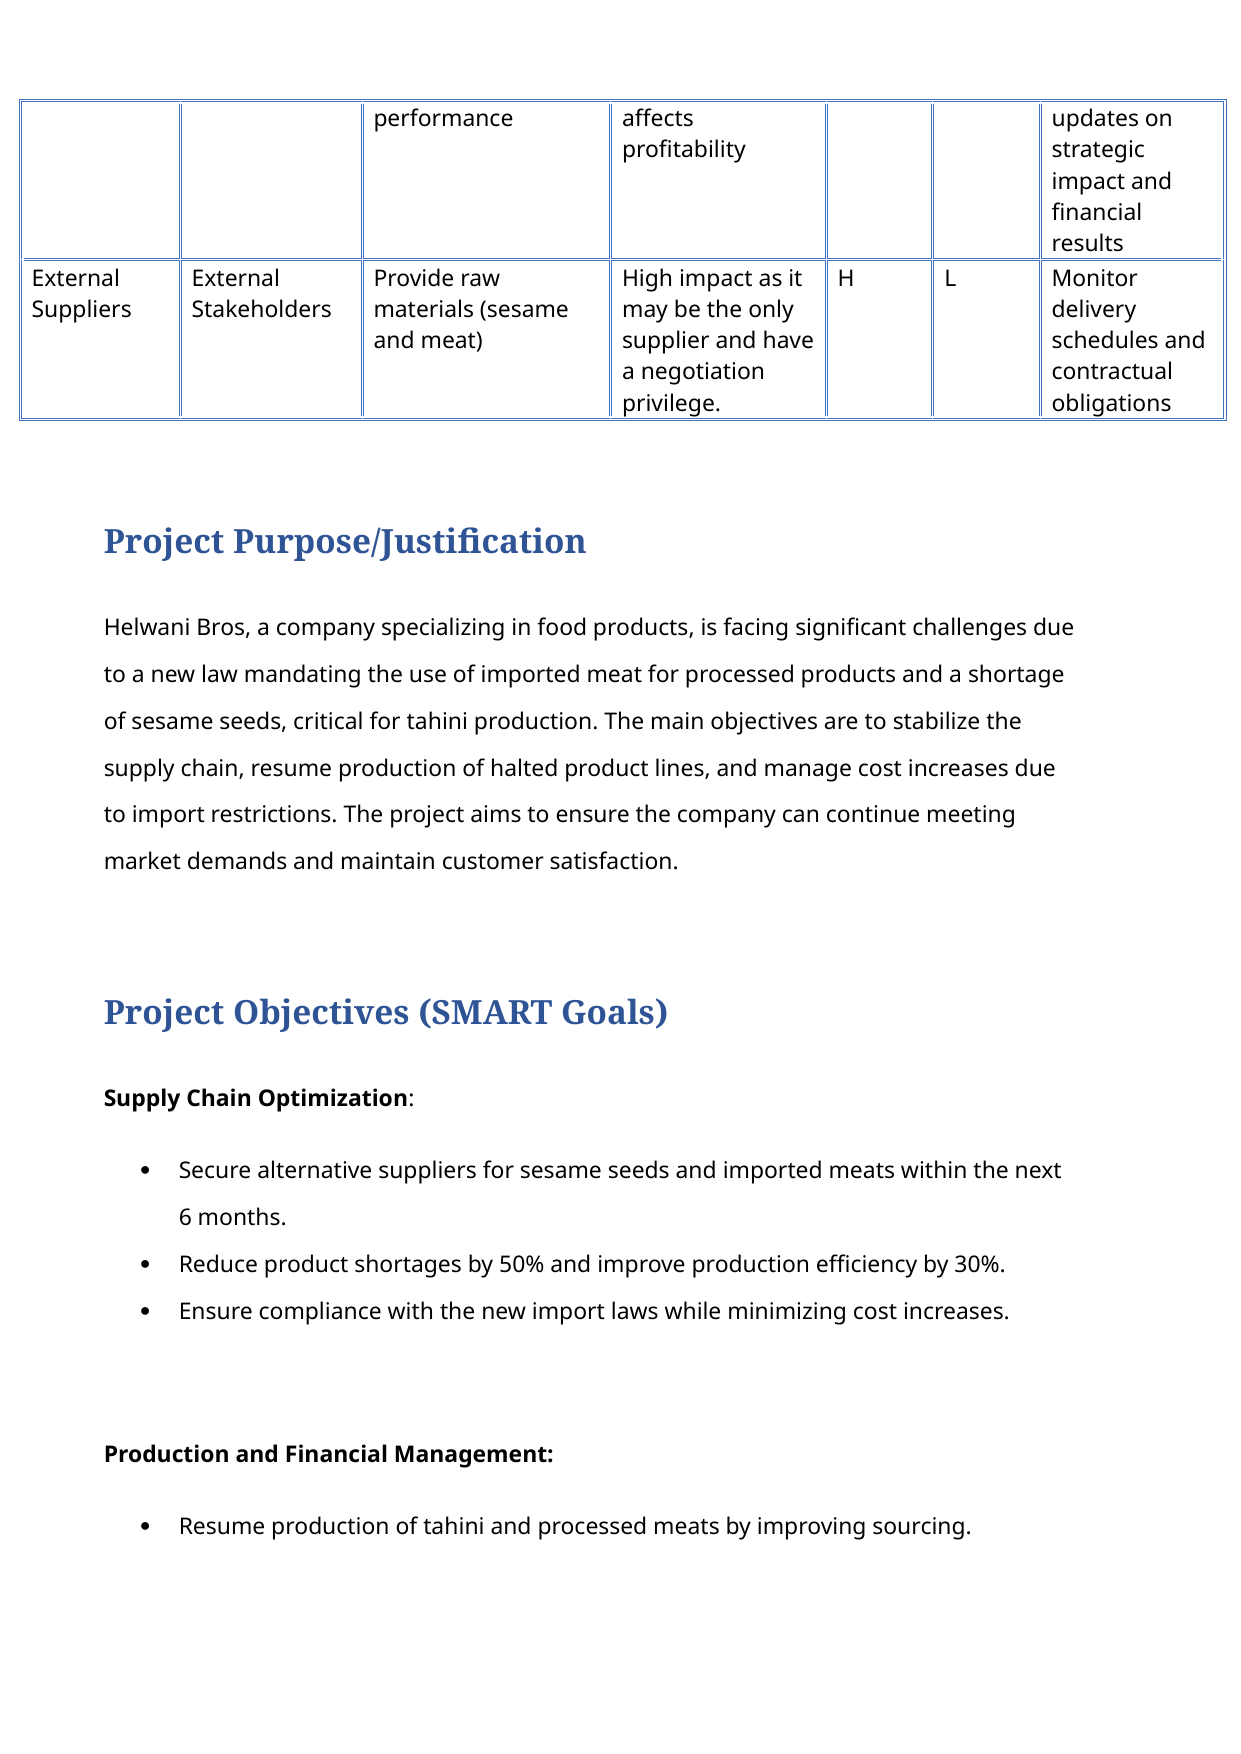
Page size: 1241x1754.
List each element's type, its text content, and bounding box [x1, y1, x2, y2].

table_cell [362, 100, 611, 258]
table_cell External Suppliers [20, 258, 180, 418]
table_cell Monitor delivery schedules and contractual obligations [1040, 258, 1225, 418]
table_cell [1040, 102, 1223, 258]
table_cell High impact as it may be the only supplier and have a negotiation privilege. [611, 261, 826, 418]
table_cell Board of Directors [22, 102, 180, 258]
table_cell L [933, 102, 1040, 258]
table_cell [611, 102, 826, 258]
list Secure alternative suppliers for sesame seeds and imported meats within the next 6 months. [141, 1154, 1077, 1232]
subtitle Project Objectives (SMART Goals) [103, 989, 1077, 1034]
list Resume production of tahini and processed meats by improving sourcing. [141, 1510, 1077, 1541]
table_cell L [933, 261, 1040, 418]
table_cell External Stakeholders [180, 261, 362, 418]
table_cell Provide raw materials (sesame and meat) [362, 258, 611, 418]
subtitle Project Purpose/Justification [103, 518, 1077, 563]
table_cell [180, 102, 362, 258]
list Ensure compliance with the new import laws while minimizing cost increases. [141, 1294, 1077, 1326]
list Reduce product shortages by 50% and improve production efficiency by 30%. [141, 1248, 1077, 1279]
text Helwani Bros, a company specializing in food products, is facing significant challenges due to a new law mandating the use of imported meat for processed products and a shortage of sesame seeds, critical for tahini production. The main objectives are to stabilize the supply chain, resume production of halted product lines, and manage cost increases due to import restrictions. The project aims to ensure the company can continue meeting market demands and maintain customer satisfaction. [103, 611, 1077, 876]
text Production and Financial Management: [103, 1438, 1077, 1469]
table_cell H [826, 100, 933, 258]
table_cell H [826, 258, 933, 418]
text Supply Chain Optimization: [103, 1082, 1077, 1113]
